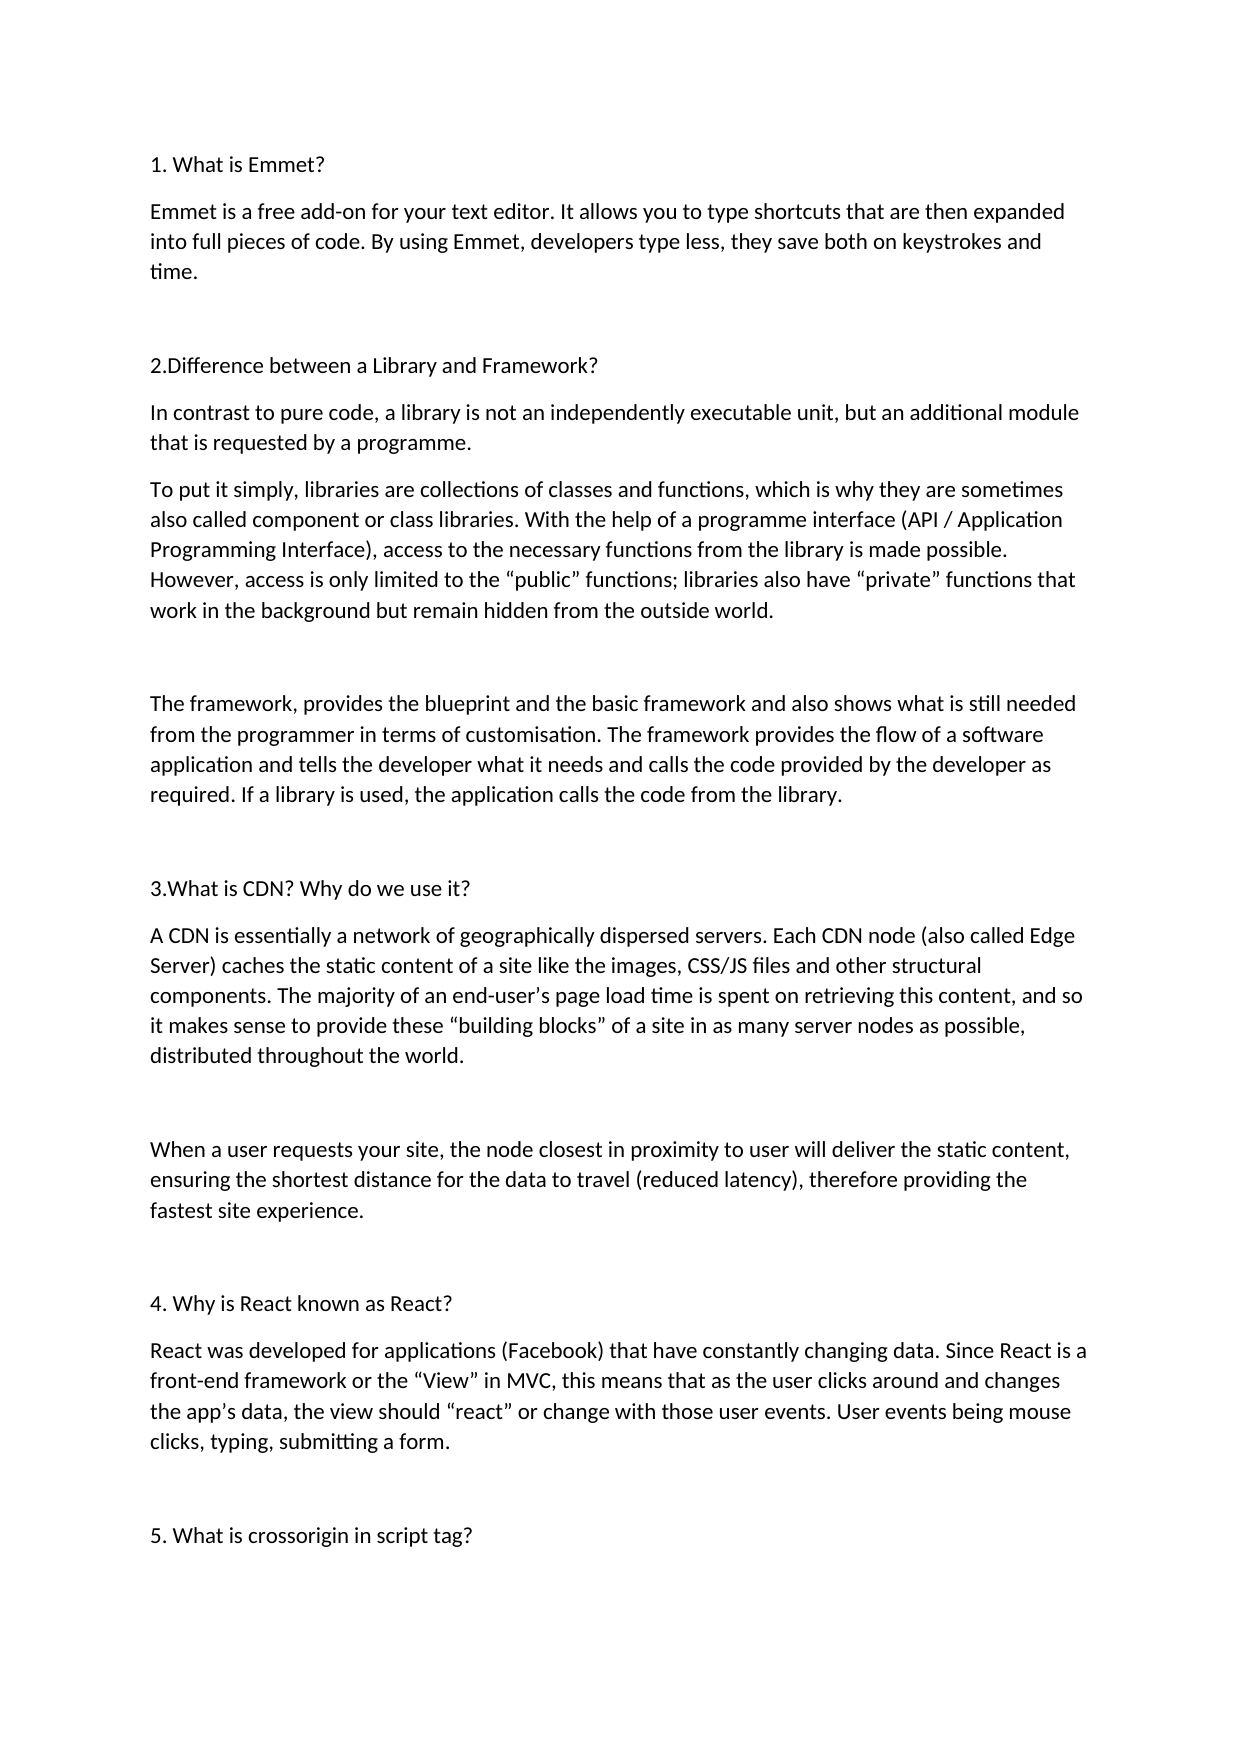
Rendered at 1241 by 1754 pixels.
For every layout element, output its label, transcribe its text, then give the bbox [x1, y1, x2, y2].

text 5. What is crossorigin in script tag? [150, 1521, 1090, 1549]
text Emmet is a free add-on for your text editor. It allows you to type shortcuts that are then expanded into full pieces of code. By using Emmet, developers type less, they save both on keystrokes and time. [150, 197, 1090, 285]
text 4. Why is React known as React? [150, 1289, 1090, 1318]
text React was developed for applications (Facebook) that have constantly changing data. Since React is a front-end framework or the “View” in MVC, this means that as the user clicks around and changes the app’s data, the view should “react” or change with those user events. User events being mouse clicks, typing, submitting a form. [150, 1336, 1090, 1455]
text A CDN is essentially a network of geographically dispersed servers. Each CDN node (also called Edge Server) caches the static content of a site like the images, CSS/JS files and other structural components. The majority of an end-user’s page load time is spent on retrieving this content, and so it makes sense to provide these “building blocks” of a site in as many server nodes as possible, distributed throughout the world. [150, 921, 1090, 1070]
text When a user requests your site, the node closest in proximity to user will deliver the static content, ensuring the shortest distance for the data to travel (reduced latency), therefore providing the fastest site experience. [150, 1135, 1090, 1224]
text 2.Difference between a Library and Framework? [150, 351, 1090, 379]
text The framework, provides the blueprint and the basic framework and also shows what is still needed from the programmer in terms of customisation. The framework provides the flow of a software application and tells the developer what it needs and calls the code provided by the developer as required. If a library is used, the application calls the code from the library. [150, 689, 1090, 808]
text To put it simply, libraries are collections of classes and functions, which is why they are sometimes also called component or class libraries. With the help of a programme interface (API / Application Programming Interface), access to the necessary functions from the library is made possible. However, access is only limited to the “public” functions; libraries also have “private” functions that work in the background but remain hidden from the outside world. [150, 475, 1090, 624]
text In contrast to pure code, a library is not an independently executable unit, but an additional module that is requested by a programme. [150, 398, 1090, 456]
text 1. What is Emmet? [150, 150, 1090, 178]
text 3.What is CDN? Why do we use it? [150, 874, 1090, 902]
